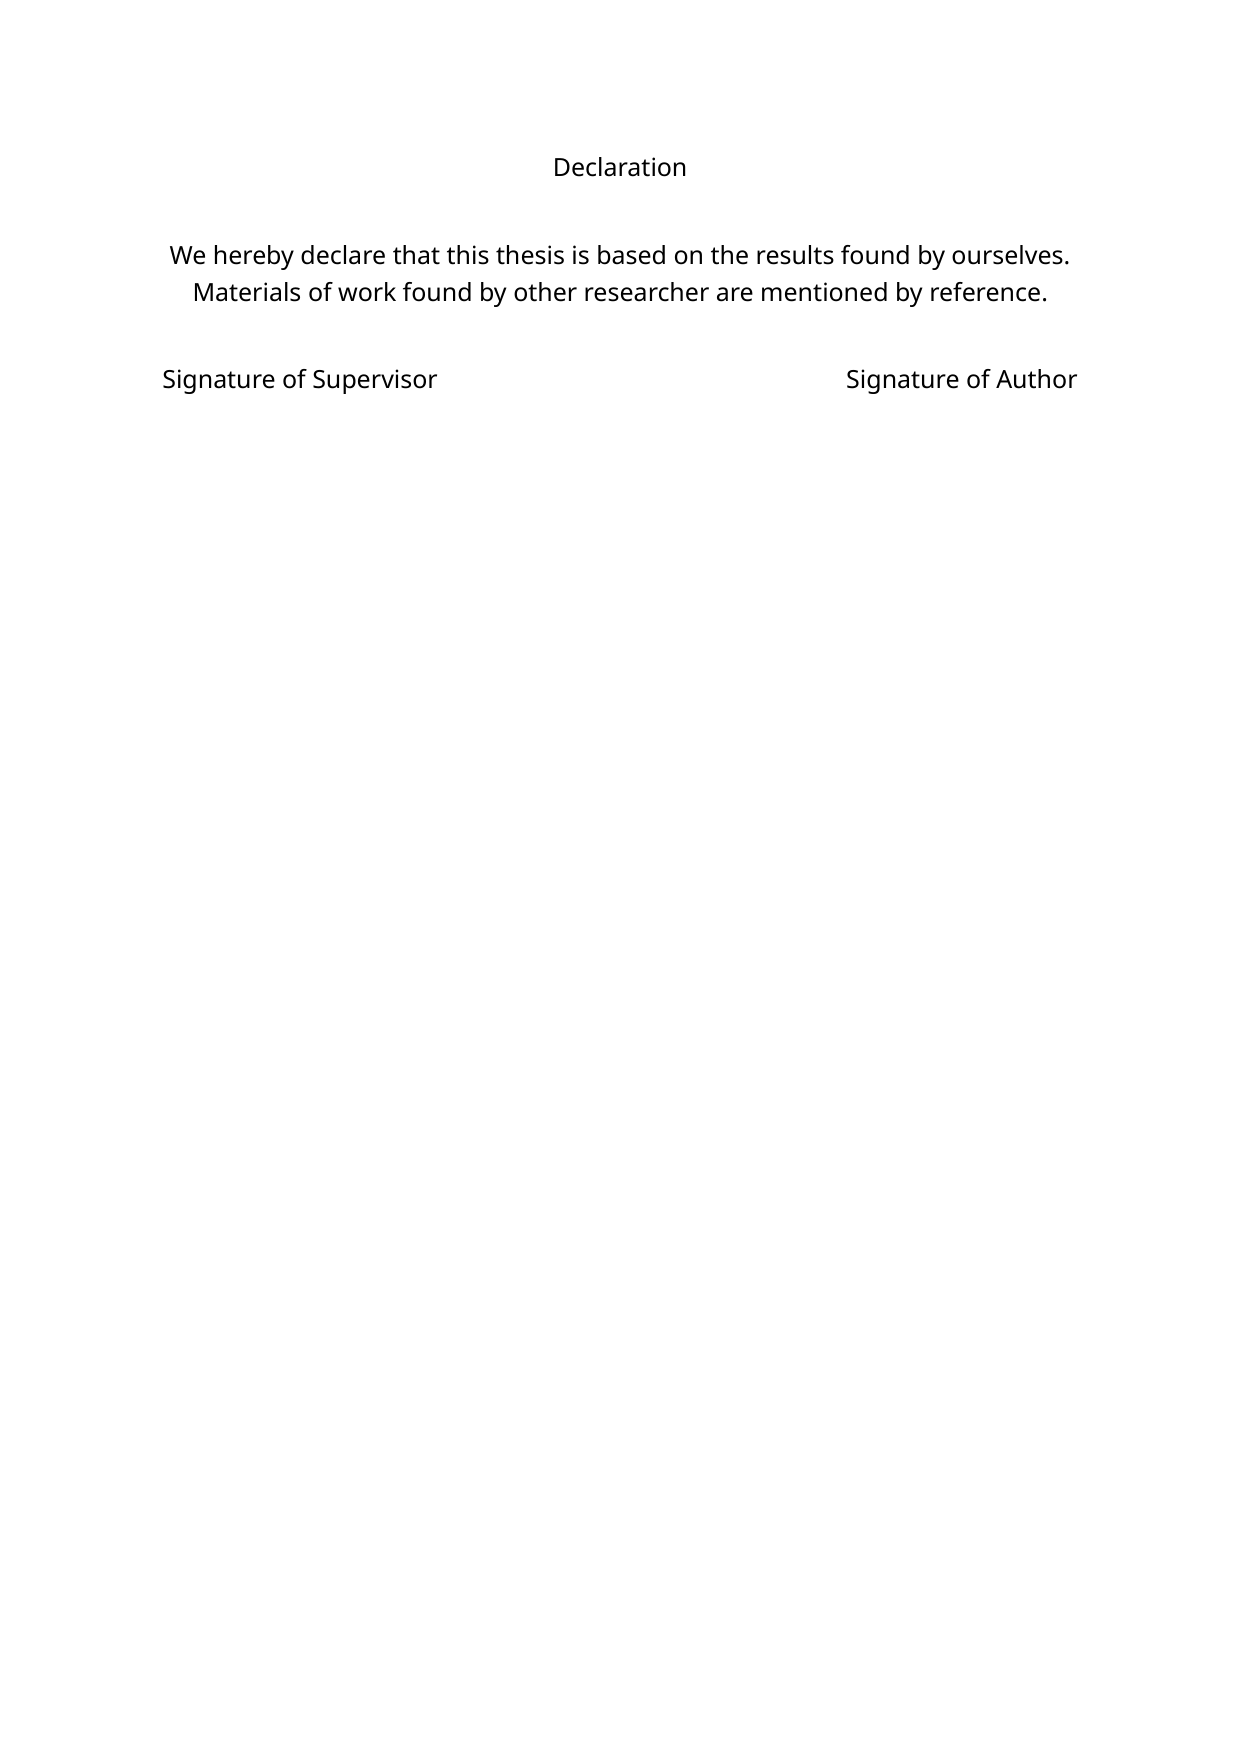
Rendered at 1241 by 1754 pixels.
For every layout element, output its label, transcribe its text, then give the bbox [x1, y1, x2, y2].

text Declaration [150, 150, 1090, 184]
text We hereby declare that this thesis is based on the results found by ourselves. Materials of work found by other researcher are mentioned by reference. [150, 203, 1090, 308]
text Signature of Supervisor Signature of Author [150, 328, 1090, 396]
